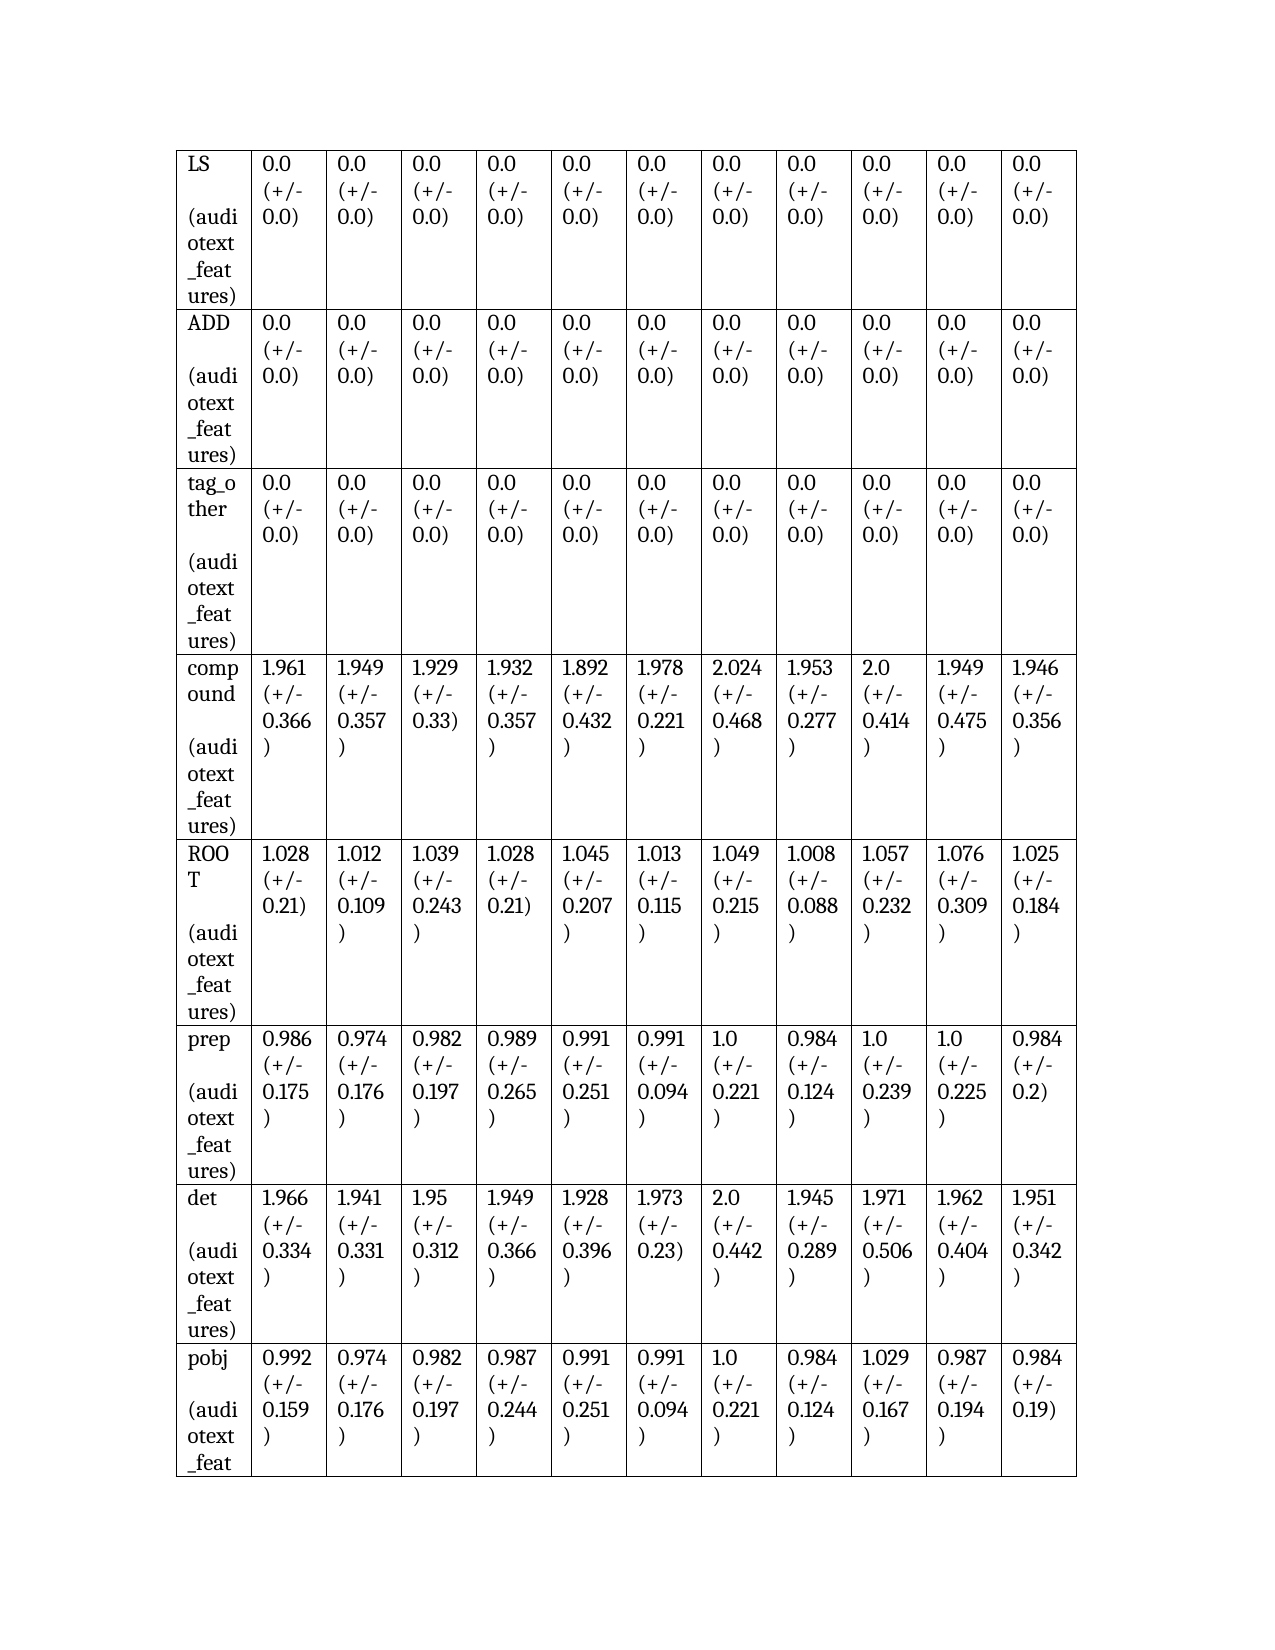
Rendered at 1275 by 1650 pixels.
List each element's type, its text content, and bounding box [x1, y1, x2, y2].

table_cell 1.0 (+/- 0.225) [927, 1026, 1001, 1184]
table_cell 1.028 (+/- 0.21) [252, 840, 326, 1025]
table_cell 1.966 (+/- 0.334) [252, 1185, 326, 1343]
table_cell 0.982 (+/- 0.197) [402, 1026, 476, 1184]
table_cell 0.0 (+/- 0.0) [777, 310, 851, 468]
table_cell 0.987 (+/- 0.244) [477, 1344, 551, 1476]
table_cell 0.991 (+/- 0.251) [552, 1026, 626, 1184]
table_cell 0.0 (+/- 0.0) [927, 310, 1001, 468]
table_cell 1.076 (+/- 0.309) [927, 840, 1001, 1025]
table_cell 0.0 (+/- 0.0) [327, 151, 401, 309]
table_cell 0.0 (+/- 0.0) [552, 469, 626, 654]
table_cell 0.0 (+/- 0.0) [252, 310, 326, 468]
table_cell 0.982 (+/- 0.197) [402, 1344, 476, 1476]
table_cell 2.0 (+/- 0.442) [702, 1185, 776, 1343]
table_cell compound (audiotext_features) [177, 655, 251, 839]
table_cell 1.892 (+/- 0.432) [552, 655, 626, 839]
table_cell 0.987 (+/- 0.194) [927, 1344, 1001, 1476]
table_cell 0.0 (+/- 0.0) [627, 310, 701, 468]
table_cell 0.0 (+/- 0.0) [402, 469, 476, 654]
table_cell 1.928 (+/- 0.396) [552, 1185, 626, 1343]
table_cell 1.961 (+/- 0.366) [252, 655, 326, 839]
table_cell 0.0 (+/- 0.0) [402, 151, 476, 309]
table_cell 0.0 (+/- 0.0) [852, 151, 926, 309]
table_cell 0.0 (+/- 0.0) [552, 151, 626, 309]
table_cell 0.991 (+/- 0.094) [627, 1026, 701, 1184]
table_cell 0.974 (+/- 0.176) [327, 1344, 401, 1476]
table_cell 2.0 (+/- 0.414) [852, 655, 926, 839]
table_cell 1.057 (+/- 0.232) [852, 840, 926, 1025]
table_cell 0.0 (+/- 0.0) [552, 310, 626, 468]
table_cell 0.984 (+/- 0.124) [777, 1344, 851, 1476]
table_cell 0.0 (+/- 0.0) [327, 310, 401, 468]
table_cell 1.049 (+/- 0.215) [702, 840, 776, 1025]
table_cell 0.0 (+/- 0.0) [477, 151, 551, 309]
table_cell 1.039 (+/- 0.243) [402, 840, 476, 1025]
table_cell 1.949 (+/- 0.475) [927, 655, 1001, 839]
table_cell 1.971 (+/- 0.506) [852, 1185, 926, 1343]
table_cell 1.95 (+/- 0.312) [402, 1185, 476, 1343]
table_cell 1.953 (+/- 0.277) [777, 655, 851, 839]
table_cell 0.0 (+/- 0.0) [1002, 310, 1076, 468]
table_cell 1.0 (+/- 0.239) [852, 1026, 926, 1184]
table_cell 0.0 (+/- 0.0) [477, 310, 551, 468]
table_cell 0.0 (+/- 0.0) [252, 151, 326, 309]
table_cell 0.0 (+/- 0.0) [702, 469, 776, 654]
table_cell 1.028 (+/- 0.21) [477, 840, 551, 1025]
table_cell 0.0 (+/- 0.0) [927, 151, 1001, 309]
table_cell 0.0 (+/- 0.0) [402, 310, 476, 468]
table_cell LS (audiotext_features) [177, 151, 251, 309]
table_cell 0.974 (+/- 0.176) [327, 1026, 401, 1184]
table_cell 0.0 (+/- 0.0) [627, 151, 701, 309]
table_cell 1.029 (+/- 0.167) [852, 1344, 926, 1476]
table_cell 0.984 (+/- 0.19) [1002, 1344, 1076, 1476]
table_cell 1.962 (+/- 0.404) [927, 1185, 1001, 1343]
table_cell 0.0 (+/- 0.0) [702, 151, 776, 309]
table_cell 1.946 (+/- 0.356) [1002, 655, 1076, 839]
table_cell 0.986 (+/- 0.175) [252, 1026, 326, 1184]
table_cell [177, 1344, 251, 1476]
table_cell 1.973 (+/- 0.23) [627, 1185, 701, 1343]
table_cell 1.945 (+/- 0.289) [777, 1185, 851, 1343]
table_cell 1.949 (+/- 0.357) [327, 655, 401, 839]
table_cell 0.0 (+/- 0.0) [1002, 469, 1076, 654]
table_cell 0.0 (+/- 0.0) [852, 469, 926, 654]
table_cell 0.0 (+/- 0.0) [627, 469, 701, 654]
table_cell 1.941 (+/- 0.331) [327, 1185, 401, 1343]
table_cell det (audiotext_features) [177, 1185, 251, 1343]
table_cell 1.0 (+/- 0.221) [702, 1026, 776, 1184]
table_cell 0.0 (+/- 0.0) [327, 469, 401, 654]
table_cell tag_other (audiotext_features) [177, 469, 251, 654]
table_cell 0.0 (+/- 0.0) [927, 469, 1001, 654]
table_cell 0.0 (+/- 0.0) [777, 151, 851, 309]
table_cell 0.992 (+/- 0.159) [252, 1344, 326, 1476]
table_cell 1.013 (+/- 0.115) [627, 840, 701, 1025]
table_cell 0.0 (+/- 0.0) [477, 469, 551, 654]
table_cell 2.024 (+/- 0.468) [702, 655, 776, 839]
table_cell 0.991 (+/- 0.094) [627, 1344, 701, 1476]
table_cell 1.045 (+/- 0.207) [552, 840, 626, 1025]
table_cell prep (audiotext_features) [177, 1026, 251, 1184]
table_cell ROOT (audiotext_features) [177, 840, 251, 1025]
table_cell 1.949 (+/- 0.366) [477, 1185, 551, 1343]
table_cell 0.0 (+/- 0.0) [702, 310, 776, 468]
table_cell 0.0 (+/- 0.0) [852, 310, 926, 468]
table_cell 1.012 (+/- 0.109) [327, 840, 401, 1025]
table_cell 1.929 (+/- 0.33) [402, 655, 476, 839]
table_cell 0.0 (+/- 0.0) [777, 469, 851, 654]
table_cell 0.984 (+/- 0.124) [777, 1026, 851, 1184]
table_cell 0.991 (+/- 0.251) [552, 1344, 626, 1476]
table_cell 1.932 (+/- 0.357) [477, 655, 551, 839]
table_cell 0.984 (+/- 0.2) [1002, 1026, 1076, 1184]
table_cell 1.008 (+/- 0.088) [777, 840, 851, 1025]
table_cell 1.978 (+/- 0.221) [627, 655, 701, 839]
table_cell 0.989 (+/- 0.265) [477, 1026, 551, 1184]
table_cell 0.0 (+/- 0.0) [1002, 151, 1076, 309]
table_cell 1.0 (+/- 0.221) [702, 1344, 776, 1476]
table_cell 1.951 (+/- 0.342) [1002, 1185, 1076, 1343]
table_cell 1.025 (+/- 0.184) [1002, 840, 1076, 1025]
table_cell 0.0 (+/- 0.0) [252, 469, 326, 654]
table_cell ADD (audiotext_features) [177, 310, 251, 468]
